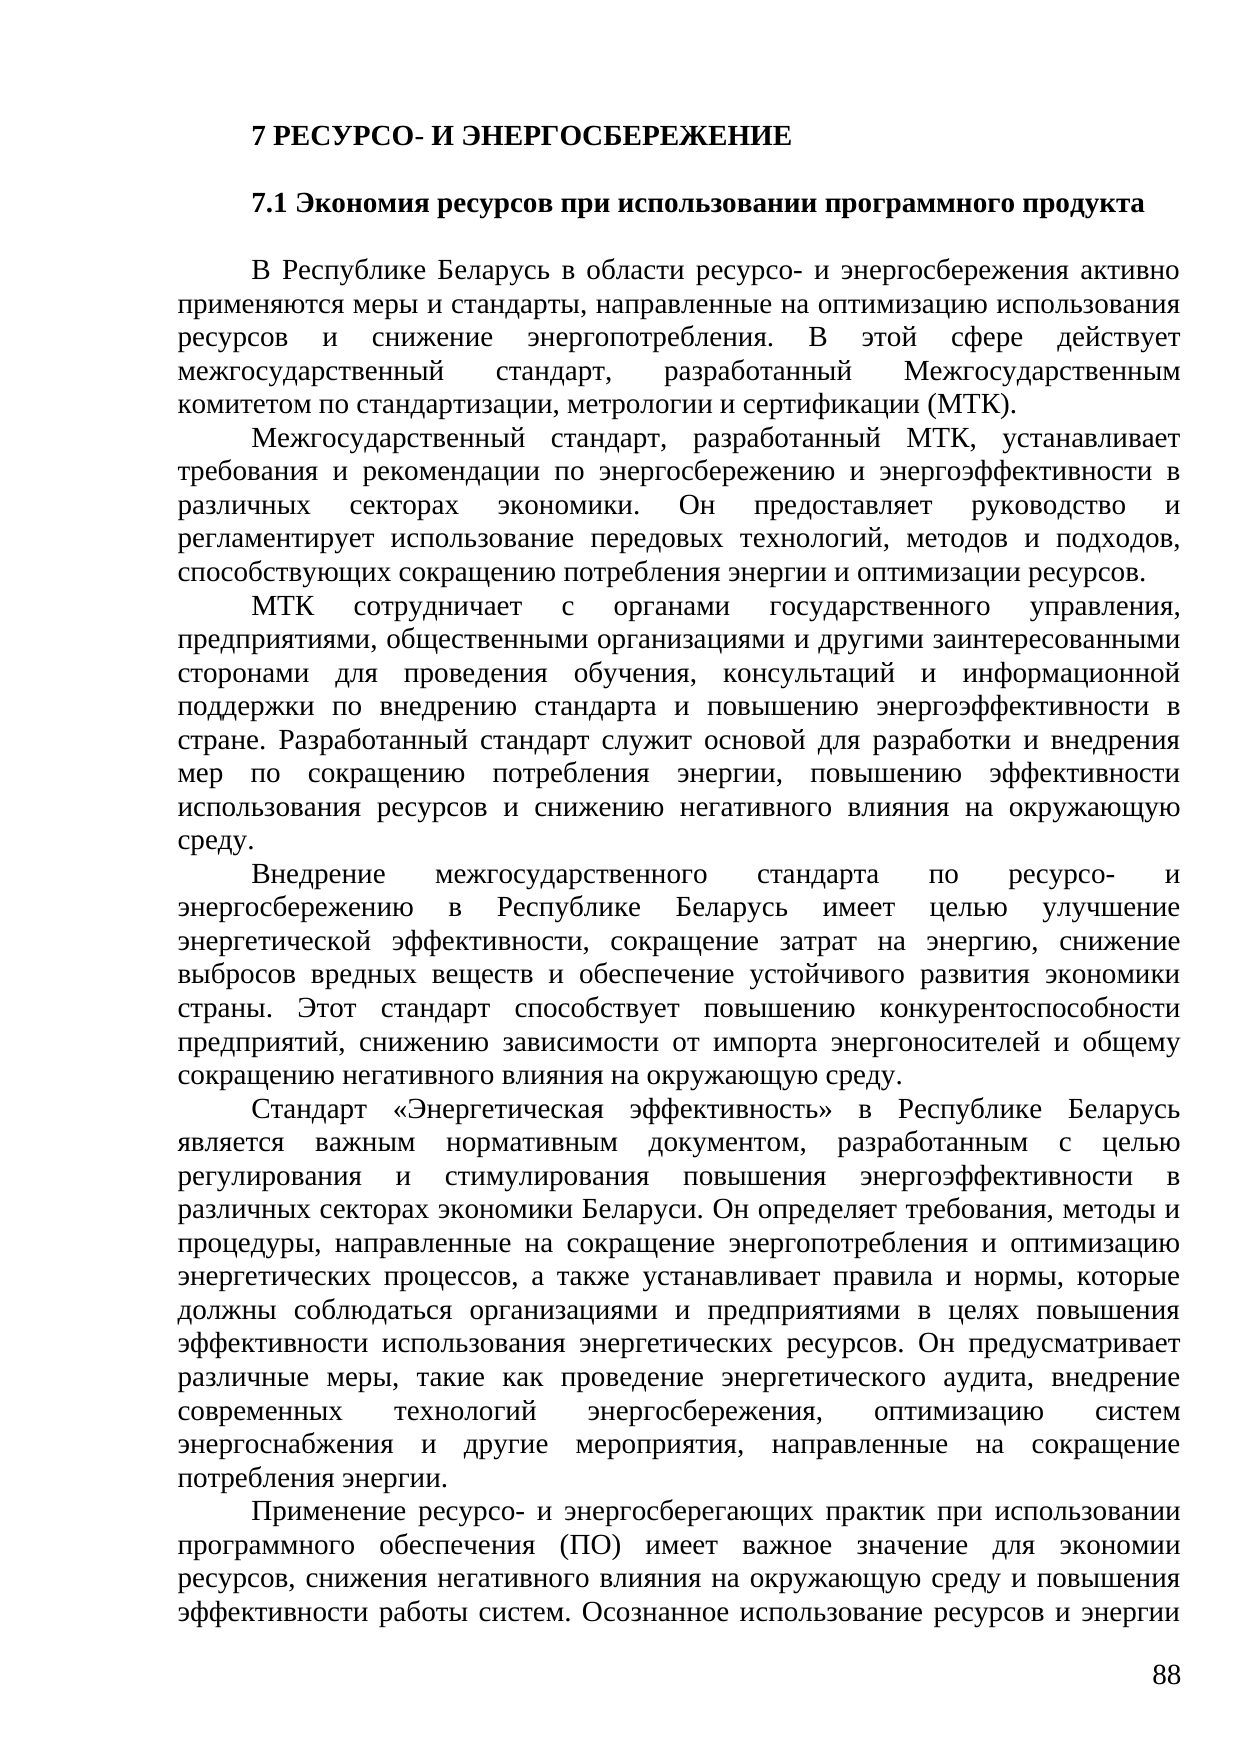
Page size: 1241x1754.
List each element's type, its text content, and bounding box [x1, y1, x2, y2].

text МТК сотрудничает с органами государственного управления, предприятиями, общественными организациями и другими заинтересованными сторонами для проведения обучения, консультаций и информационной поддержки по внедрению стандарта и повышению энергоэффективности в стране. Разработанный стандарт служит основой для разработки и внедрения мер по сокращению потребления энергии, повышению эффективности использования ресурсов и снижению негативного влияния на окружающую среду. [177, 588, 1181, 856]
text Стандарт «Энергетическая эффективность» в Республике Беларусь является важным нормативным документом, разработанным с целью регулирования и стимулирования повышения энергоэффективности в различных секторах экономики Беларуси. Он определяет требования, методы и процедуры, направленные на сокращение энергопотребления и оптимизацию энергетических процессов, а также устанавливает правила и нормы, которые должны соблюдаться организациями и предприятиями в целях повышения эффективности использования энергетических ресурсов. Он предусматривает различные меры, такие как проведение энергетического аудита, внедрение современных технологий энергосбережения, оптимизацию систем энергоснабжения и другие мероприятия, направленные на сокращение потребления энергии. [177, 1091, 1181, 1493]
list 7.1 Экономия ресурсов при использовании программного продукта [251, 185, 1181, 219]
text В Республике Беларусь в области ресурсо- и энергосбережения активно применяются меры и стандарты, направленные на оптимизацию использования ресурсов и снижение энергопотребления. В этой сфере действует межгосударственный стандарт, разработанный Межгосударственным комитетом по стандартизации, метрологии и сертификации (МТК). [177, 252, 1181, 420]
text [177, 1493, 1181, 1627]
list 7 РЕСУРСО- И ЭНЕРГОСБЕРЕЖЕНИЕ [251, 118, 1181, 152]
text Внедрение межгосударственного стандарта по ресурсо- и энергосбережению в Республике Беларусь имеет целью улучшение энергетической эффективности, сокращение затрат на энергию, снижение выбросов вредных веществ и обеспечение устойчивого развития экономики страны. Этот стандарт способствует повышению конкурентоспособности предприятий, снижению зависимости от импорта энергоносителей и общему сокращению негативного влияния на окружающую среду. [177, 856, 1181, 1091]
text Межгосударственный стандарт, разработанный МТК, устанавливает требования и рекомендации по энергосбережению и энергоэффективности в различных секторах экономики. Он предоставляет руководство и регламентирует использование передовых технологий, методов и подходов, способствующих сокращению потребления энергии и оптимизации ресурсов. [177, 420, 1181, 588]
